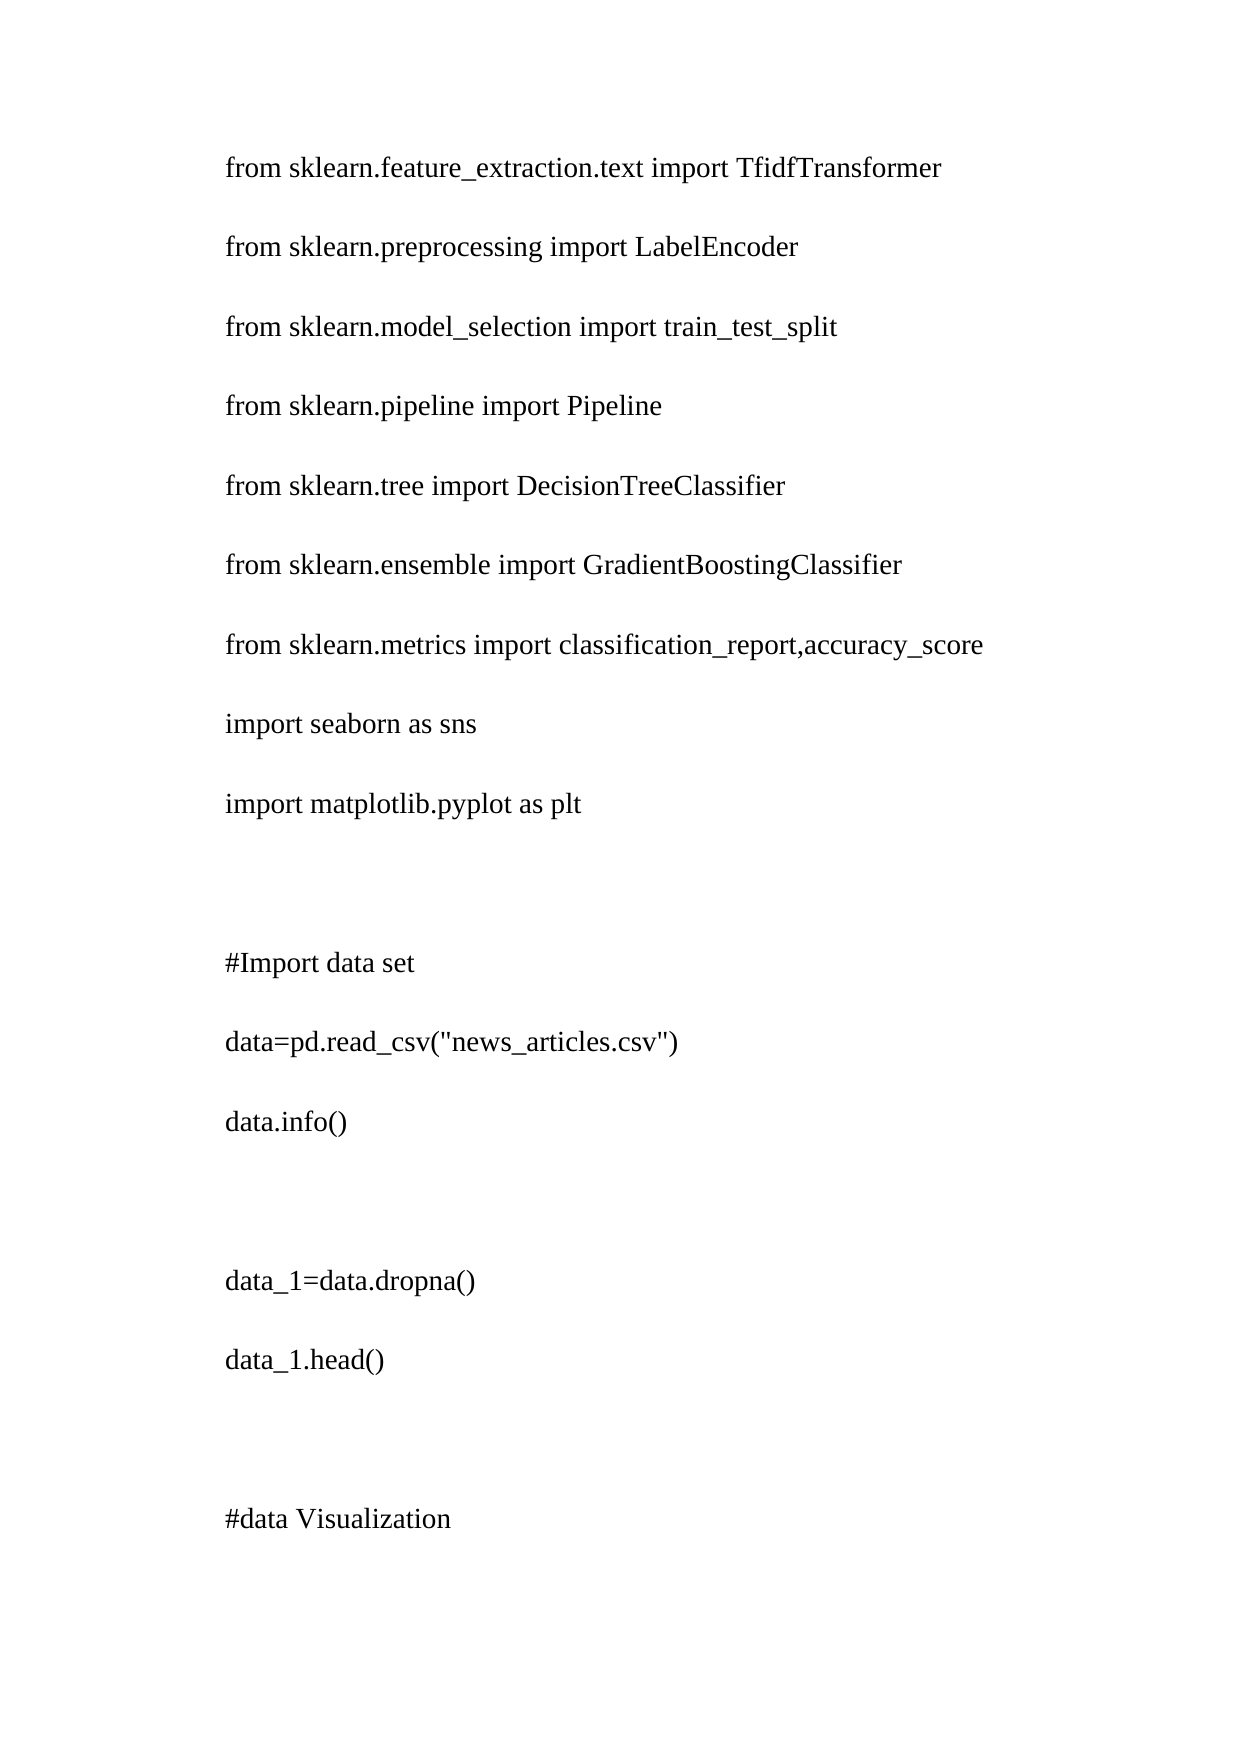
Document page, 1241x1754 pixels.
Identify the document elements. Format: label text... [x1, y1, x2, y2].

text from sklearn.ensemble import GradientBoostingClassifier [150, 547, 1090, 581]
text import seaborn as sns [150, 706, 1090, 740]
text #data Visualization [150, 1501, 1090, 1535]
text import matplotlib.pyplot as plt [150, 786, 1090, 819]
text data_1.head() [150, 1342, 1090, 1376]
text from sklearn.model_selection import train_test_split [150, 309, 1090, 342]
text data.info() [150, 1104, 1090, 1137]
text from sklearn.feature_extraction.text import TfidfTransformer [150, 150, 1090, 183]
text from sklearn.preprocessing import LabelEncoder [150, 229, 1090, 263]
text data=pd.read_csv("news_articles.csv") [150, 1024, 1090, 1058]
text #Import data set [150, 945, 1090, 978]
text from sklearn.tree import DecisionTreeClassifier [150, 468, 1090, 501]
text from sklearn.metrics import classification_report,accuracy_score [150, 627, 1090, 660]
text from sklearn.pipeline import Pipeline [150, 388, 1090, 422]
text data_1=data.dropna() [150, 1263, 1090, 1296]
